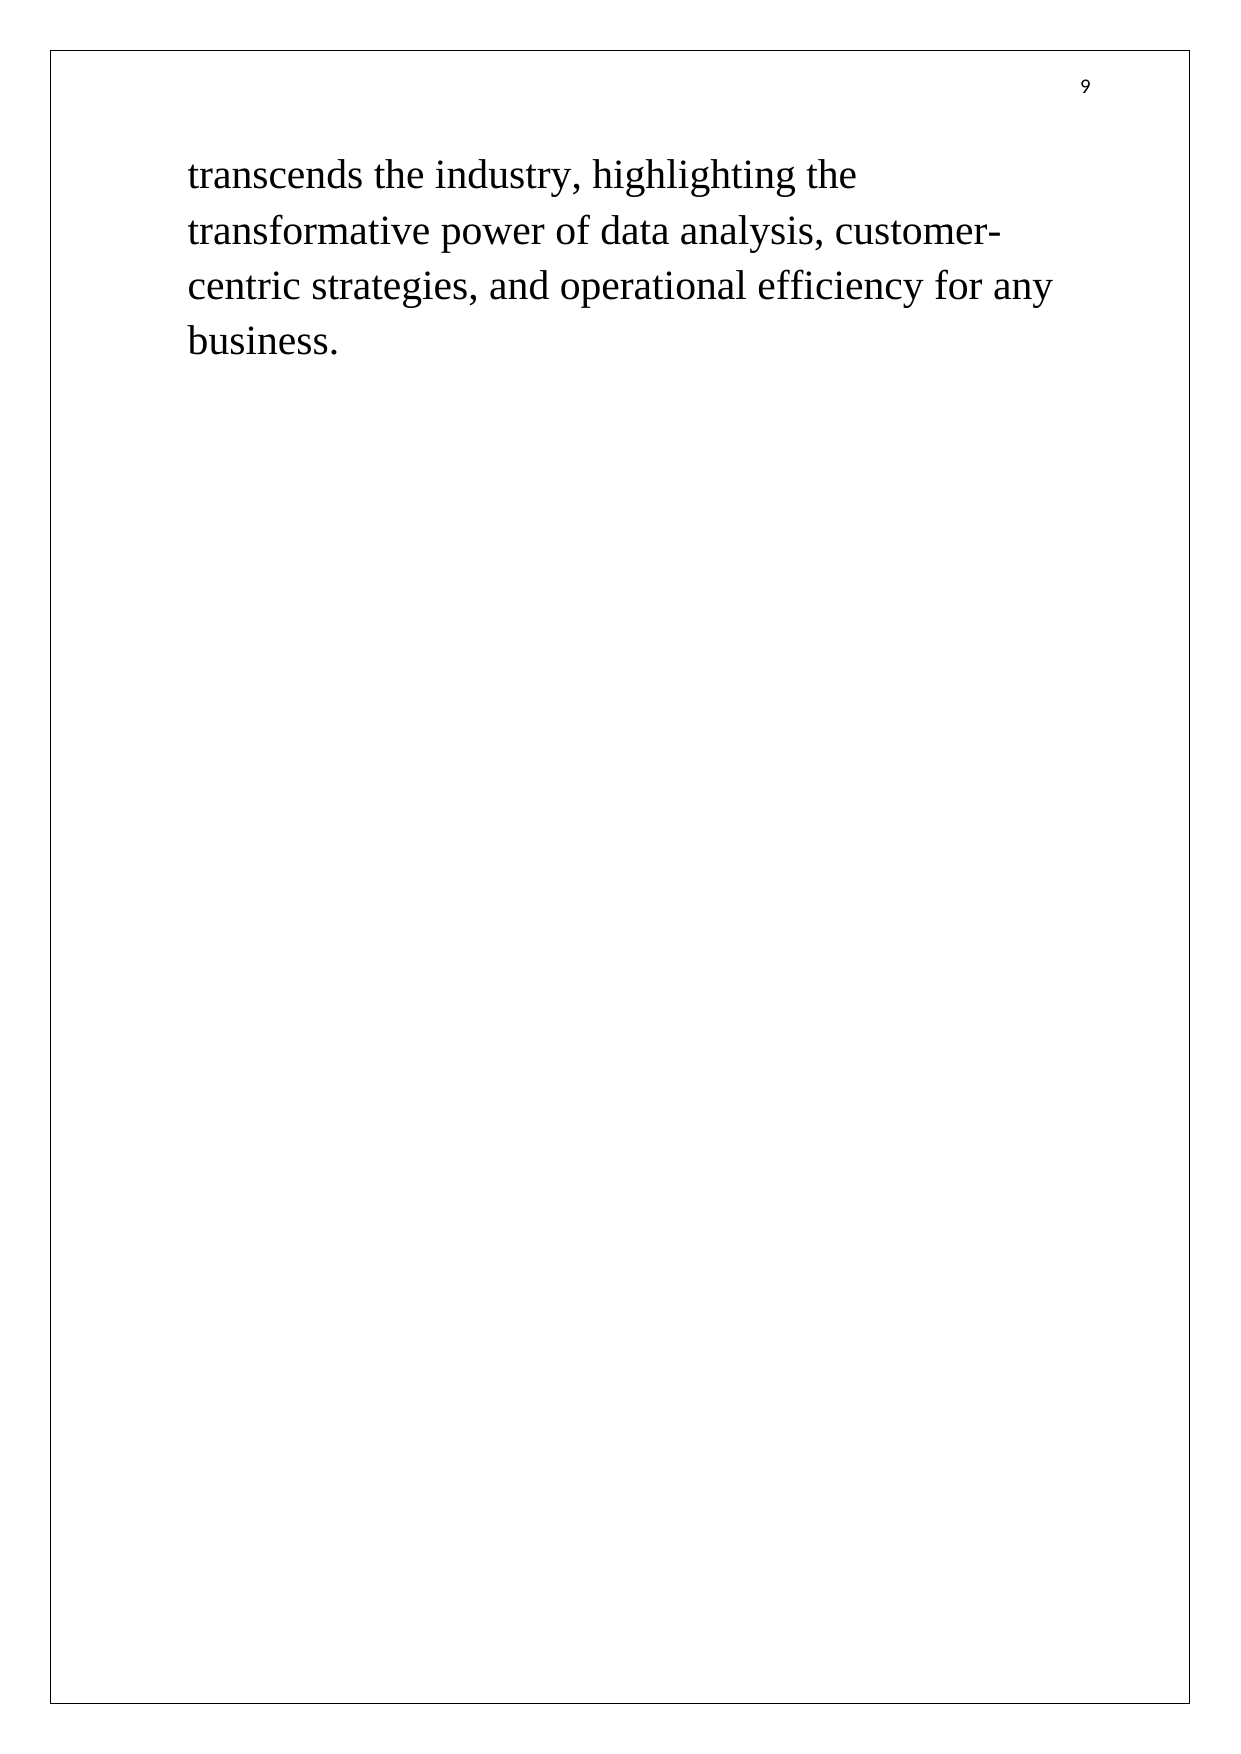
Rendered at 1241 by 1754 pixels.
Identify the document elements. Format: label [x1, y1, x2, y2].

list [150, 150, 1090, 363]
